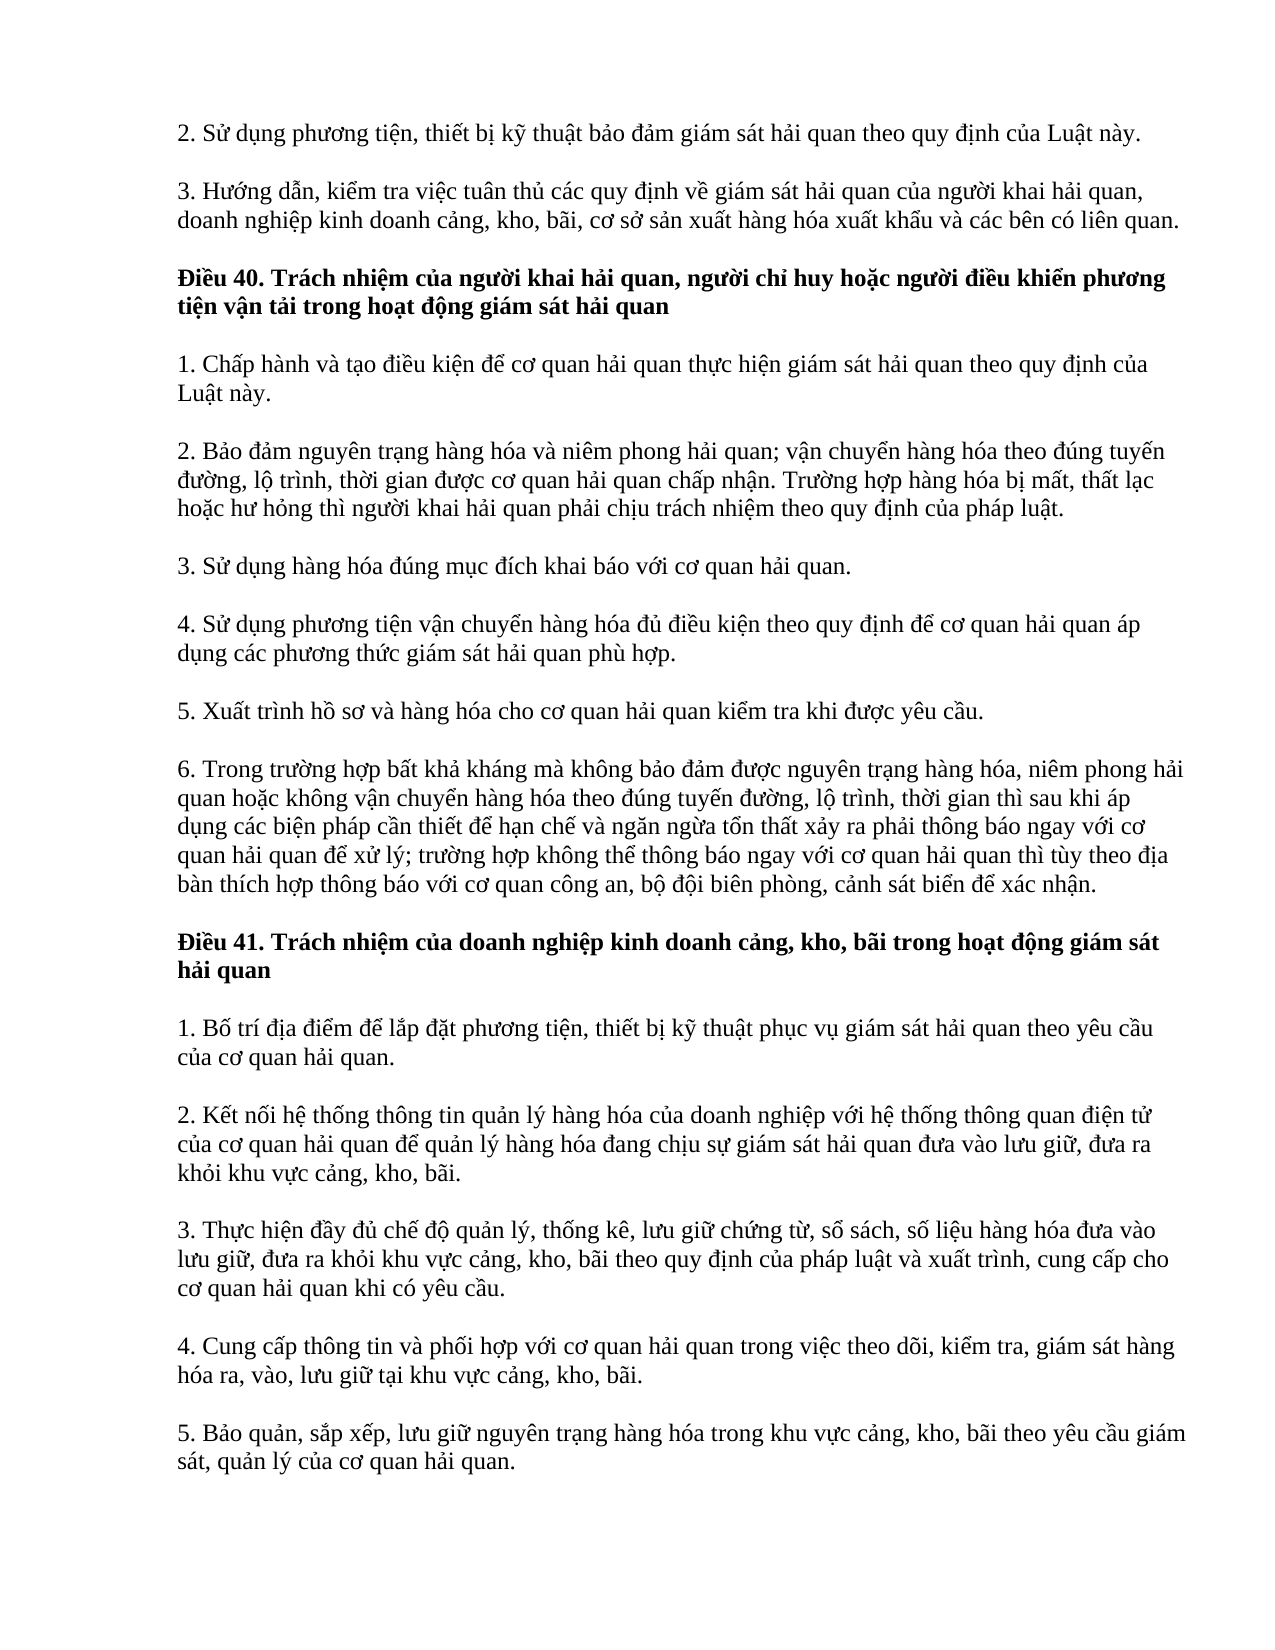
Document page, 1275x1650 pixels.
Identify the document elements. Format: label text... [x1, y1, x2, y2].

text 2. Sử dụng phương tiện, thiết bị kỹ thuật bảo đảm giám sát hải quan theo quy định của Luật này. [177, 118, 1186, 147]
text 3. Thực hiện đầy đủ chế độ quản lý, thống kê, lưu giữ chứng từ, sổ sách, số liệu hàng hóa đưa vào lưu giữ, đưa ra khỏi khu vực cảng, kho, bãi theo quy định của pháp luật và xuất trình, cung cấp cho cơ quan hải quan khi có yêu cầu. [177, 1216, 1186, 1302]
text 5. Xuất trình hồ sơ và hàng hóa cho cơ quan hải quan kiểm tra khi được yêu cầu. [177, 696, 1186, 725]
text 1. Chấp hành và tạo điều kiện để cơ quan hải quan thực hiện giám sát hải quan theo quy định của Luật này. [177, 349, 1186, 407]
text Điều 40. Trách nhiệm của người khai hải quan, người chỉ huy hoặc người điều khiển phương tiện vận tải trong hoạt động giám sát hải quan [177, 263, 1186, 320]
text 1. Bố trí địa điểm để lắp đặt phương tiện, thiết bị kỹ thuật phục vụ giám sát hải quan theo yêu cầu của cơ quan hải quan. [177, 1013, 1186, 1071]
text 6. Trong trường hợp bất khả kháng mà không bảo đảm được nguyên trạng hàng hóa, niêm phong hải quan hoặc không vận chuyển hàng hóa theo đúng tuyến đường, lộ trình, thời gian thì sau khi áp dụng các biện pháp cần thiết để hạn chế và ngăn ngừa tổn thất xảy ra phải thông báo ngay với cơ quan hải quan để xử lý; trường hợp không thể thông báo ngay với cơ quan hải quan thì tùy theo địa bàn thích hợp thông báo với cơ quan công an, bộ đội biên phòng, cảnh sát biển để xác nhận. [177, 754, 1186, 898]
text 4. Cung cấp thông tin và phối hợp với cơ quan hải quan trong việc theo dõi, kiểm tra, giám sát hàng hóa ra, vào, lưu giữ tại khu vực cảng, kho, bãi. [177, 1331, 1186, 1388]
text 4. Sử dụng phương tiện vận chuyển hàng hóa đủ điều kiện theo quy định để cơ quan hải quan áp dụng các phương thức giám sát hải quan phù hợp. [177, 609, 1186, 667]
text 3. Hướng dẫn, kiểm tra việc tuân thủ các quy định về giám sát hải quan của người khai hải quan, doanh nghiệp kinh doanh cảng, kho, bãi, cơ sở sản xuất hàng hóa xuất khẩu và các bên có liên quan. [177, 176, 1186, 233]
text 2. Kết nối hệ thống thông tin quản lý hàng hóa của doanh nghiệp với hệ thống thông quan điện tử của cơ quan hải quan để quản lý hàng hóa đang chịu sự giám sát hải quan đưa vào lưu giữ, đưa ra khỏi khu vực cảng, kho, bãi. [177, 1100, 1186, 1186]
text 3. Sử dụng hàng hóa đúng mục đích khai báo với cơ quan hải quan. [177, 551, 1186, 580]
text 2. Bảo đảm nguyên trạng hàng hóa và niêm phong hải quan; vận chuyển hàng hóa theo đúng tuyến đường, lộ trình, thời gian được cơ quan hải quan chấp nhận. Trường hợp hàng hóa bị mất, thất lạc hoặc hư hỏng thì người khai hải quan phải chịu trách nhiệm theo quy định của pháp luật. [177, 436, 1186, 522]
text 5. Bảo quản, sắp xếp, lưu giữ nguyên trạng hàng hóa trong khu vực cảng, kho, bãi theo yêu cầu giám sát, quản lý của cơ quan hải quan. [177, 1418, 1186, 1475]
text Điều 41. Trách nhiệm của doanh nghiệp kinh doanh cảng, kho, bãi trong hoạt động giám sát hải quan [177, 927, 1186, 984]
